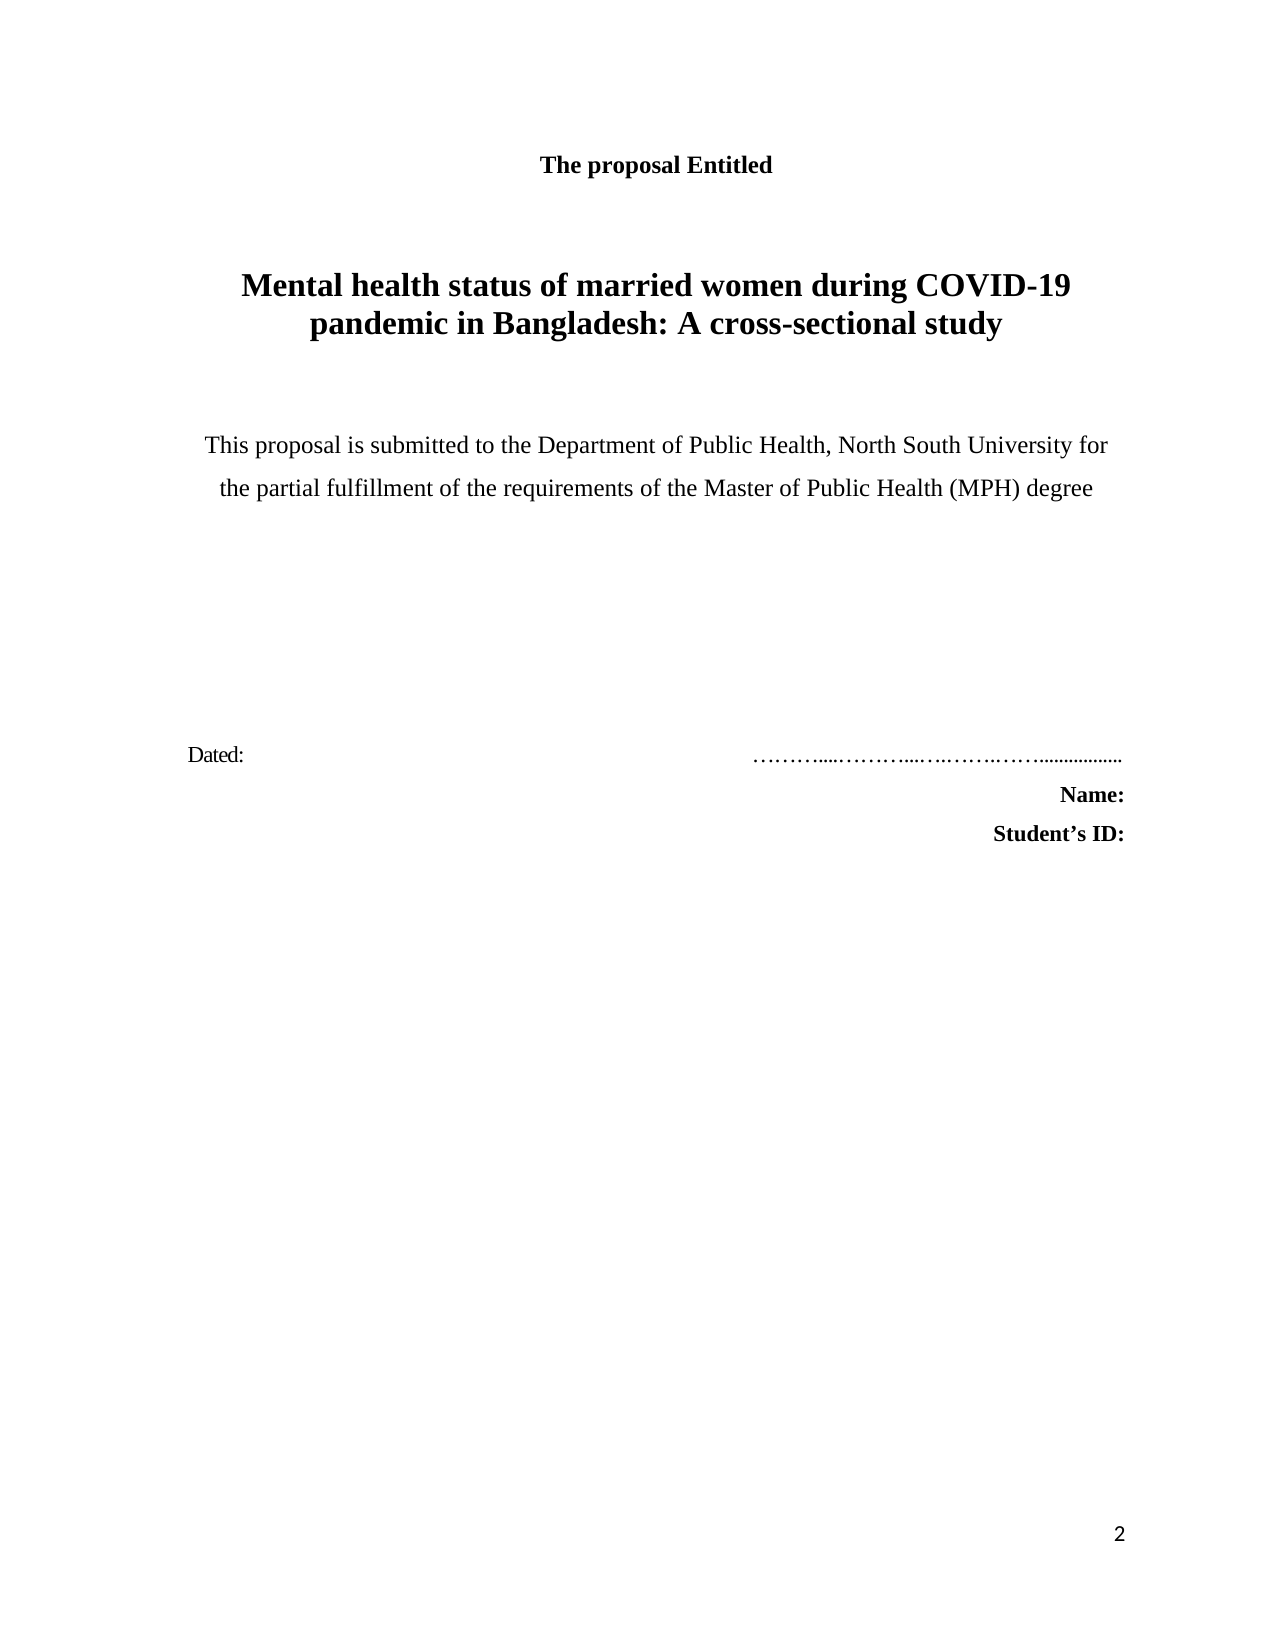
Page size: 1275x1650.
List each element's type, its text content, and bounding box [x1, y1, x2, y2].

text The proposal Entitled [187, 150, 1125, 179]
text Mental health status of married women during COVID-19 pandemic in Bangladesh: A cross-sectional study [187, 265, 1125, 342]
text This proposal is submitted to the Department of Public Health, North South University for the partial fulfillment of the requirements of the Master of Public Health (MPH) degree [187, 430, 1125, 502]
text Dated: ………....………...….…….……................. [187, 741, 1123, 768]
text Name: [562, 781, 1125, 807]
text Student’s ID: [637, 820, 1125, 847]
